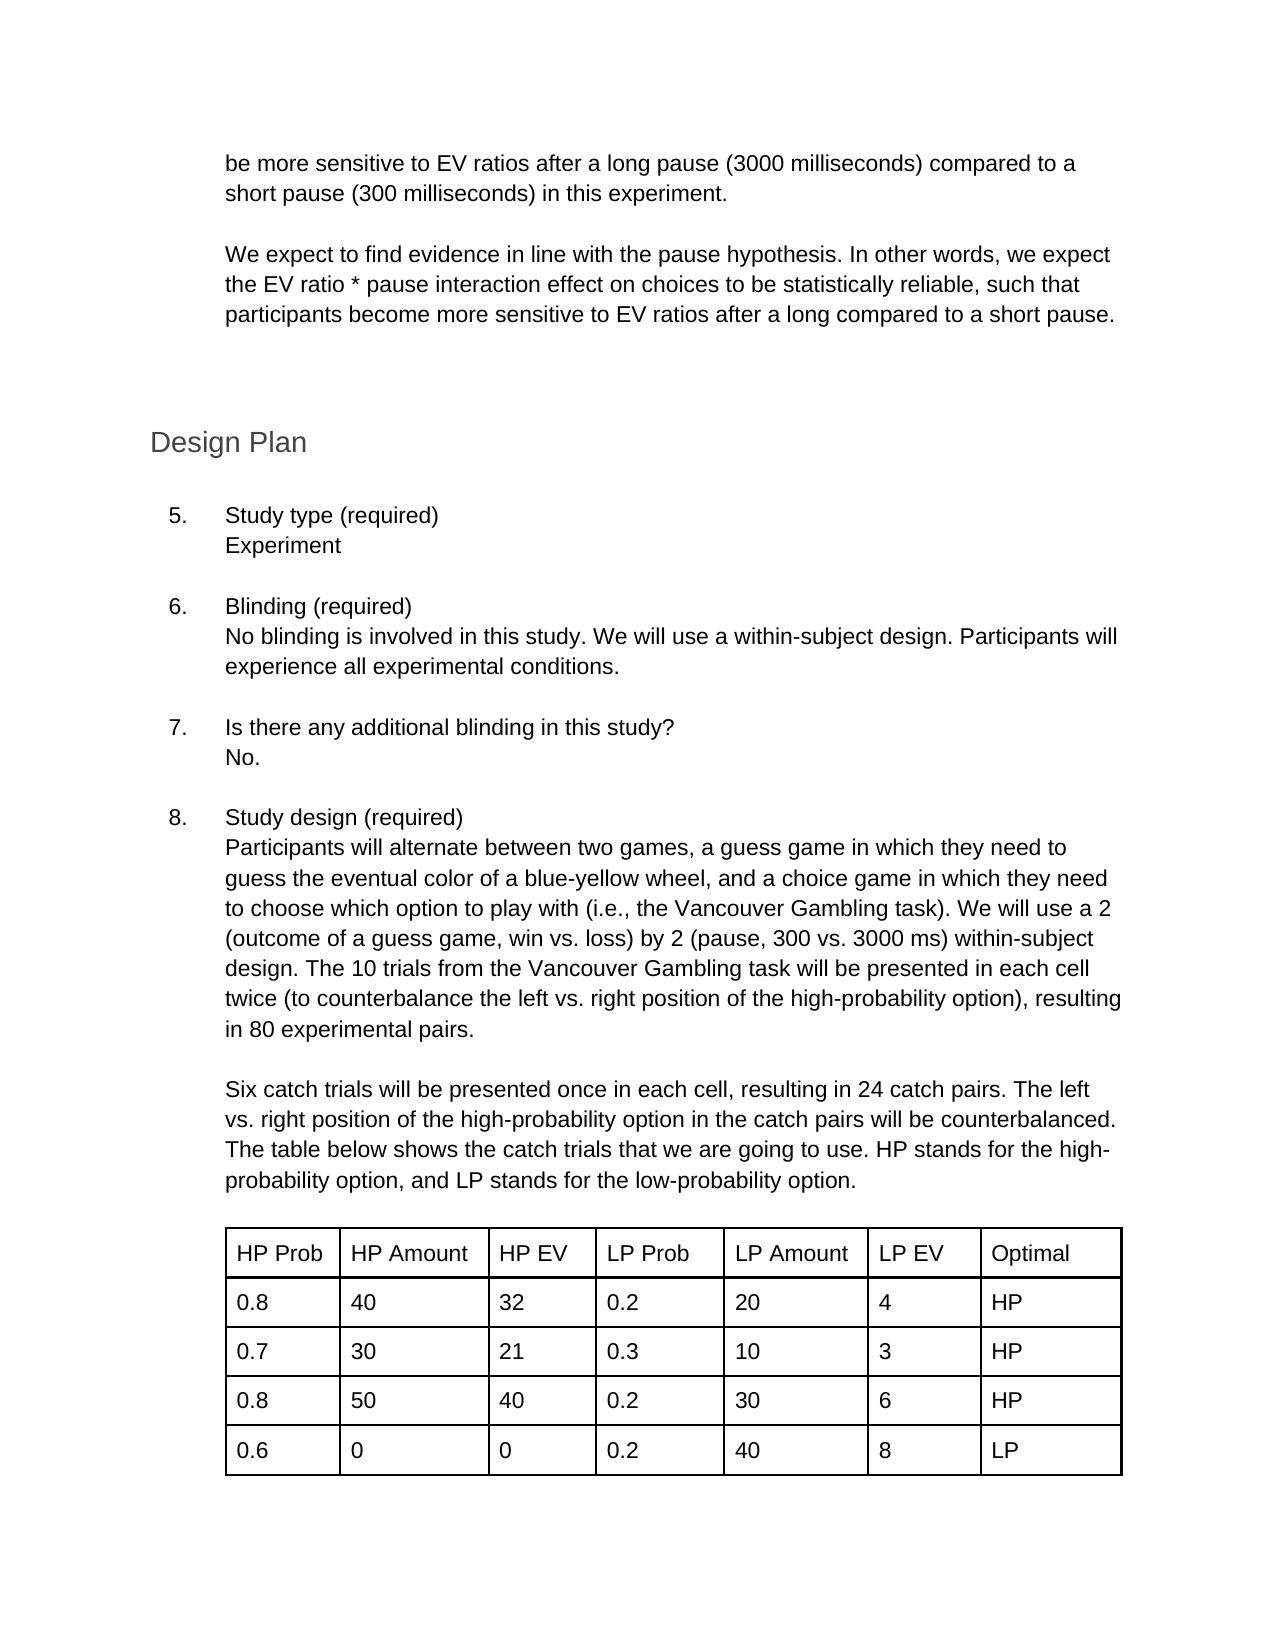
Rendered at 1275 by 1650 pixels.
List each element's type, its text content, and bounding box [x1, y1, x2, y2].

list Blinding (required) [187, 593, 1125, 619]
table_cell 0.8 [227, 1377, 339, 1424]
table_cell 0.2 [597, 1426, 723, 1473]
table_cell LP [982, 1426, 1120, 1473]
list Is there any additional blinding in this study? [187, 713, 1125, 740]
text No blinding is involved in this study. We will use a within-subject design. Participants will experience all experimental conditions. [225, 623, 1125, 679]
table_cell 10 [725, 1328, 867, 1375]
table_cell 0 [490, 1426, 595, 1473]
table_cell 0.2 [597, 1279, 723, 1326]
table_cell 30 [341, 1328, 488, 1375]
table_cell 0.2 [597, 1377, 723, 1424]
table_cell 0.7 [227, 1328, 339, 1375]
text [225, 150, 1125, 207]
table_header HP EV [490, 1229, 595, 1276]
text Six catch trials will be presented once in each cell, resulting in 24 catch pairs. The left vs. right position of the high-probability option in the catch pairs will be counterbalanced. The table below shows the catch trials that we are going to use. HP stands for the high-probability option, and LP stands for the low-probability option. [225, 1076, 1125, 1193]
table_cell HP [982, 1279, 1120, 1326]
table_header LP EV [869, 1229, 980, 1276]
text Experiment [150, 532, 1125, 559]
table_header LP Prob [597, 1229, 723, 1276]
table_cell HP [982, 1377, 1120, 1424]
table_cell 6 [869, 1377, 980, 1424]
table_cell 30 [725, 1377, 867, 1424]
list Study design (required) [187, 804, 1125, 831]
table_cell 32 [490, 1279, 595, 1326]
subtitle Design Plan [150, 425, 1125, 458]
table_cell 40 [490, 1377, 595, 1424]
table_cell 50 [341, 1377, 488, 1424]
table_cell 0.6 [227, 1426, 339, 1473]
list Study type (required) [187, 502, 1125, 528]
table_cell 3 [869, 1328, 980, 1375]
table_cell 4 [869, 1279, 980, 1326]
table_cell 0.3 [597, 1328, 723, 1375]
table_cell 20 [725, 1279, 867, 1326]
table_cell 0.8 [227, 1279, 339, 1326]
table_header HP Amount [341, 1229, 488, 1276]
table_header HP Prob [227, 1229, 339, 1276]
table_cell 0 [341, 1426, 488, 1473]
table_cell 40 [725, 1426, 867, 1473]
text Participants will alternate between two games, a guess game in which they need to guess the eventual color of a blue-yellow wheel, and a choice game in which they need to choose which option to play with (i.e., the Vancouver Gambling task). We will use a 2 (outcome of a guess game, win vs. loss) by 2 (pause, 300 vs. 3000 ms) within-subject design. The 10 trials from the Vancouver Gambling task will be presented in each cell twice (to counterbalance the left vs. right position of the high-probability option), resulting in 80 experimental pairs. [225, 834, 1125, 1042]
table_header LP Amount [725, 1229, 867, 1276]
text No. [225, 744, 1125, 770]
table_cell 8 [869, 1426, 980, 1473]
table_cell HP [982, 1328, 1120, 1375]
text We expect to find evidence in line with the pause hypothesis. In other words, we expect the EV ratio * pause interaction effect on choices to be statistically reliable, such that participants become more sensitive to EV ratios after a long compared to a short pause. [225, 241, 1125, 327]
table_cell 21 [490, 1328, 595, 1375]
table_cell 40 [341, 1279, 488, 1326]
table_header Optimal [982, 1229, 1120, 1276]
